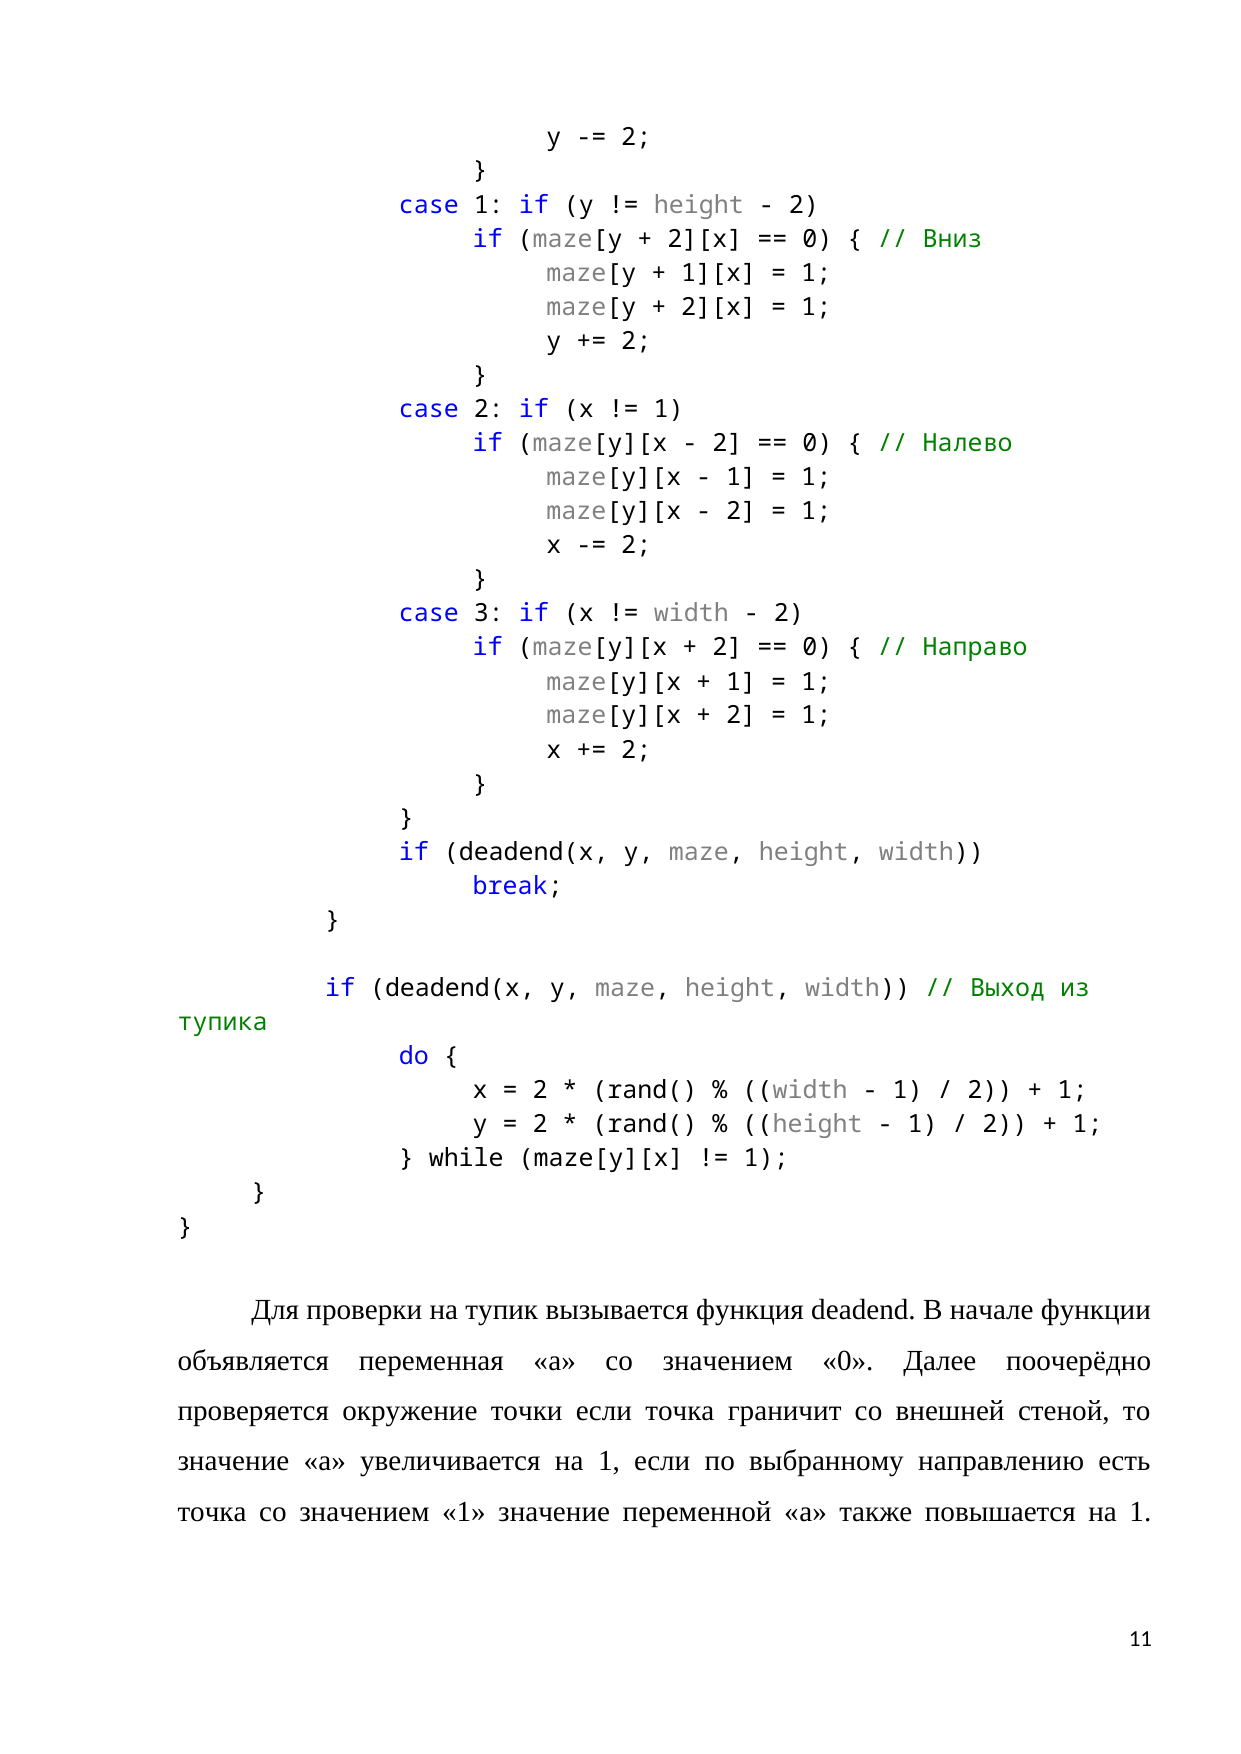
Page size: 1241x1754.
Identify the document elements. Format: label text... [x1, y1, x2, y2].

text x -= 2; [177, 527, 1152, 561]
text if (maze[y][x - 2] == 0) { // Налево [177, 425, 1152, 459]
text case 3: if (x != width - 2) [177, 595, 1152, 629]
text case 1: if (y != height - 2) [177, 186, 1152, 220]
text y += 2; [177, 322, 1152, 357]
text } [177, 902, 1152, 936]
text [177, 1292, 1152, 1527]
text x += 2; [177, 731, 1152, 765]
text maze[y + 1][x] = 1; [177, 254, 1152, 288]
text maze[y + 2][x] = 1; [177, 288, 1152, 322]
text } [177, 799, 1152, 833]
text y = 2 * (rand() % ((height - 1) / 2)) + 1; [177, 1106, 1152, 1140]
text if (maze[y + 2][x] == 0) { // Вниз [177, 220, 1152, 254]
text if (deadend(x, y, maze, height, width)) [177, 833, 1152, 867]
text maze[y][x + 2] = 1; [177, 697, 1152, 731]
text if (maze[y][x + 2] == 0) { // Направо [177, 629, 1152, 663]
text maze[y][x - 2] = 1; [177, 493, 1152, 527]
text } [177, 1174, 1152, 1208]
text } while (maze[y][x] != 1); [177, 1140, 1152, 1174]
text maze[y][x - 1] = 1; [177, 459, 1152, 493]
text y -= 2; [177, 118, 1152, 152]
text } [177, 561, 1152, 595]
text do { [177, 1038, 1152, 1072]
text maze[y][x + 1] = 1; [177, 663, 1152, 697]
text } [177, 152, 1152, 186]
text break; [177, 867, 1152, 902]
text } [177, 765, 1152, 799]
text x = 2 * (rand() % ((width - 1) / 2)) + 1; [177, 1072, 1152, 1106]
text } [177, 1208, 1152, 1242]
text if (deadend(x, y, maze, height, width)) // Выход из тупика [177, 970, 1152, 1038]
text } [177, 357, 1152, 391]
text case 2: if (x != 1) [177, 391, 1152, 425]
